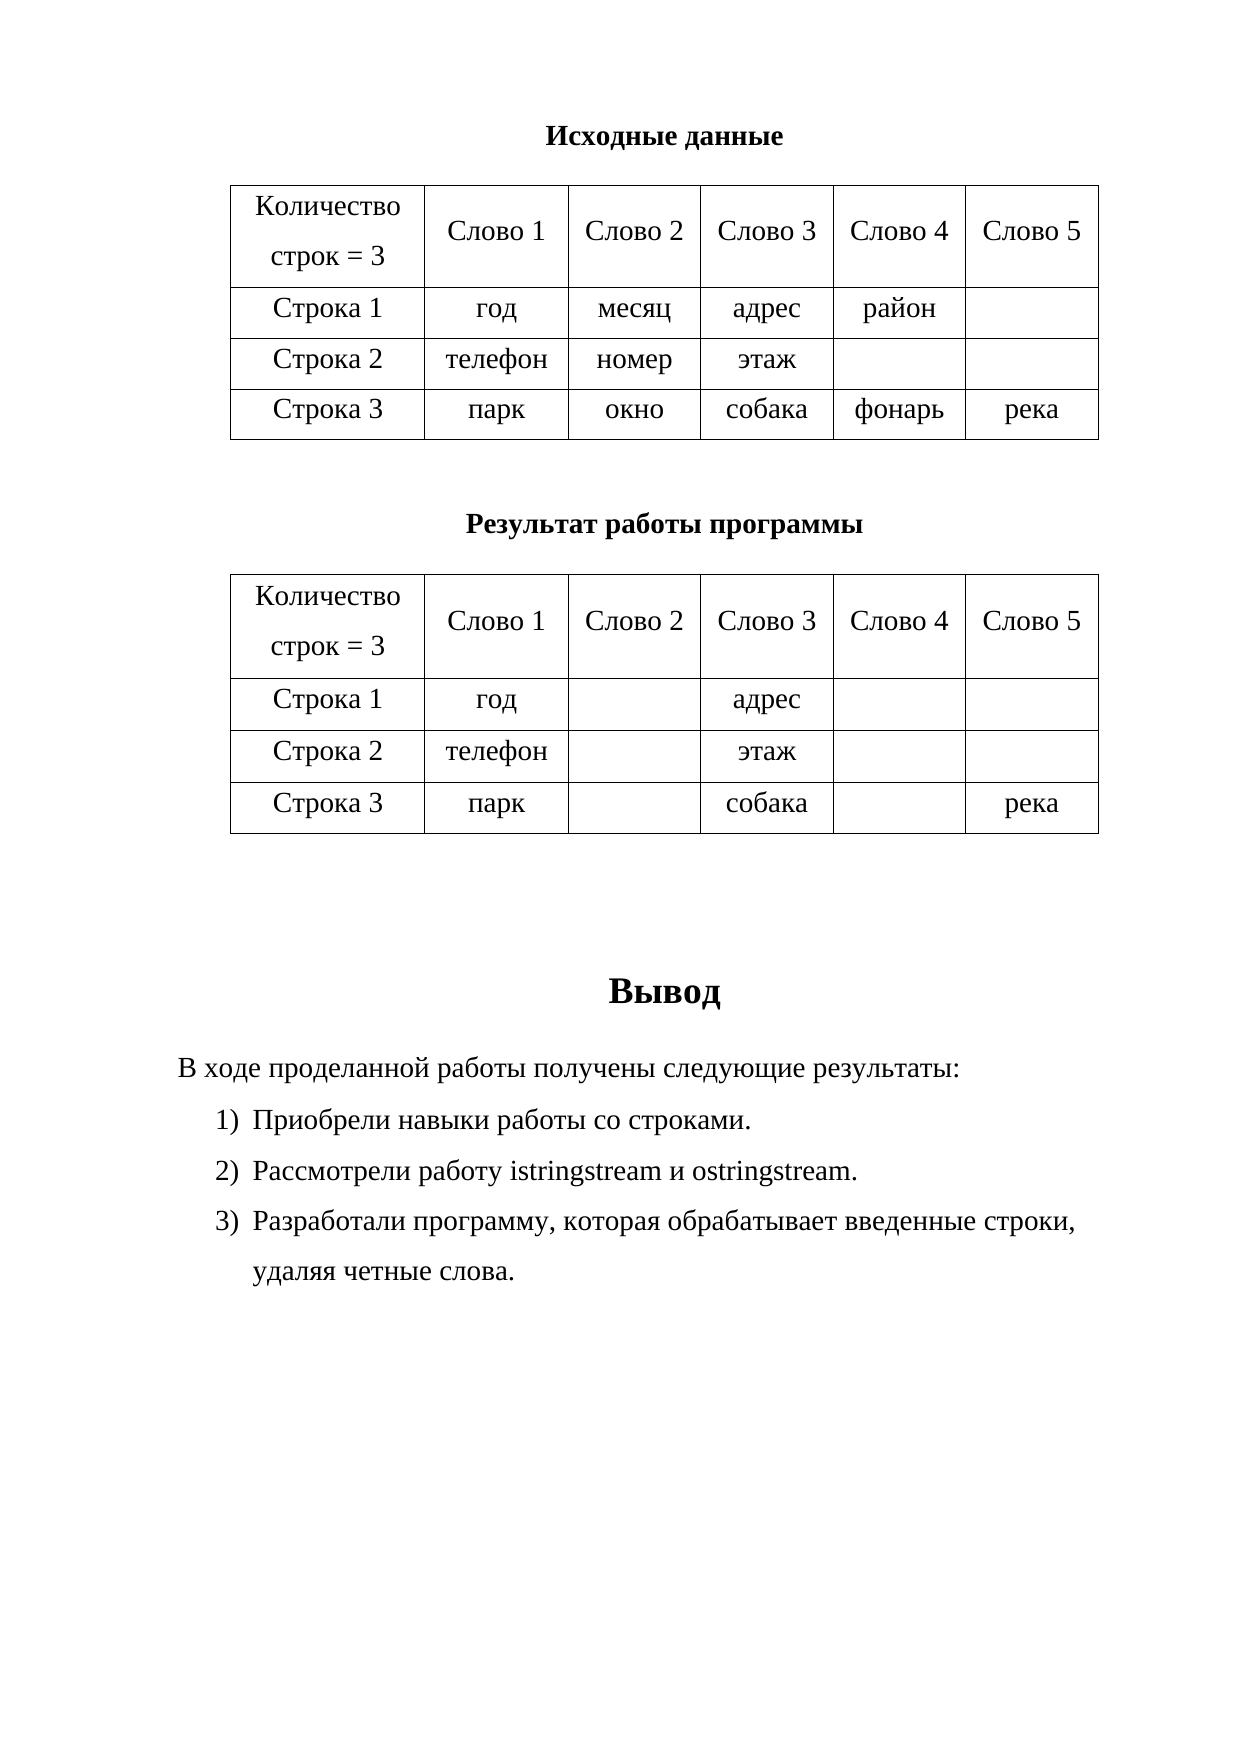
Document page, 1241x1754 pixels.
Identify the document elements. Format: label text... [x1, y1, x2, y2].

table_header Слово 2 [569, 186, 700, 287]
table_cell Строка 2 [231, 339, 424, 389]
table_cell [834, 679, 965, 730]
table_header Слово 5 [966, 186, 1098, 287]
text В ходе проделанной работы получены следующие результаты: [177, 1050, 1152, 1083]
table_header Слово 1 [425, 186, 568, 287]
table_cell река [966, 390, 1098, 439]
table_cell [966, 731, 1098, 782]
table_cell [834, 339, 965, 389]
table_cell парк [425, 390, 568, 439]
table_cell адрес [701, 288, 833, 338]
list Приобрели навыки работы со строками. [215, 1102, 1152, 1136]
table_header Слово 1 [425, 575, 568, 678]
table_cell год [425, 288, 568, 338]
table_header Слово 4 [834, 575, 965, 678]
table_cell район [834, 288, 965, 338]
table_cell парк [425, 783, 568, 833]
table_cell телефон [425, 731, 568, 782]
table_cell этаж [701, 731, 833, 782]
table_cell собака [701, 390, 833, 439]
text Результат работы программы [177, 507, 1152, 540]
table_cell река [966, 783, 1098, 833]
table_cell [569, 731, 700, 782]
table_header Слово 4 [834, 186, 965, 287]
table_cell Строка 1 [231, 288, 424, 338]
table_cell [966, 339, 1098, 389]
list Разработали программу, которая обрабатывает введенные строки, удаляя четные слова. [215, 1203, 1152, 1287]
table_cell Строка 1 [231, 679, 424, 730]
table_header Слово 2 [569, 575, 700, 678]
table_cell фонарь [834, 390, 965, 439]
table_header Количество строк = 3 [231, 186, 424, 287]
list Рассмотрели работу istringstream и ostringstream. [215, 1153, 1152, 1186]
table_header Слово 3 [701, 186, 833, 287]
table_cell [966, 679, 1098, 730]
table_cell [966, 288, 1098, 338]
table_cell окно [569, 390, 700, 439]
table_cell [834, 731, 965, 782]
table_cell Строка 3 [231, 390, 424, 439]
table_cell собака [701, 783, 833, 833]
table_cell Строка 3 [231, 783, 424, 833]
table_cell этаж [701, 339, 833, 389]
table_cell Строка 2 [231, 731, 424, 782]
table_header Слово 5 [966, 575, 1098, 678]
text Вывод [177, 968, 1152, 1011]
table_cell [569, 783, 700, 833]
table_cell номер [569, 339, 700, 389]
table_cell адрес [701, 679, 833, 730]
table_cell [569, 679, 700, 730]
table_cell [834, 783, 965, 833]
table_cell месяц [569, 288, 700, 338]
table_cell год [425, 679, 568, 730]
table_cell телефон [425, 339, 568, 389]
text Исходные данные [177, 118, 1152, 152]
table_header Количество строк = 3 [231, 575, 424, 678]
table_header Слово 3 [701, 575, 833, 678]
